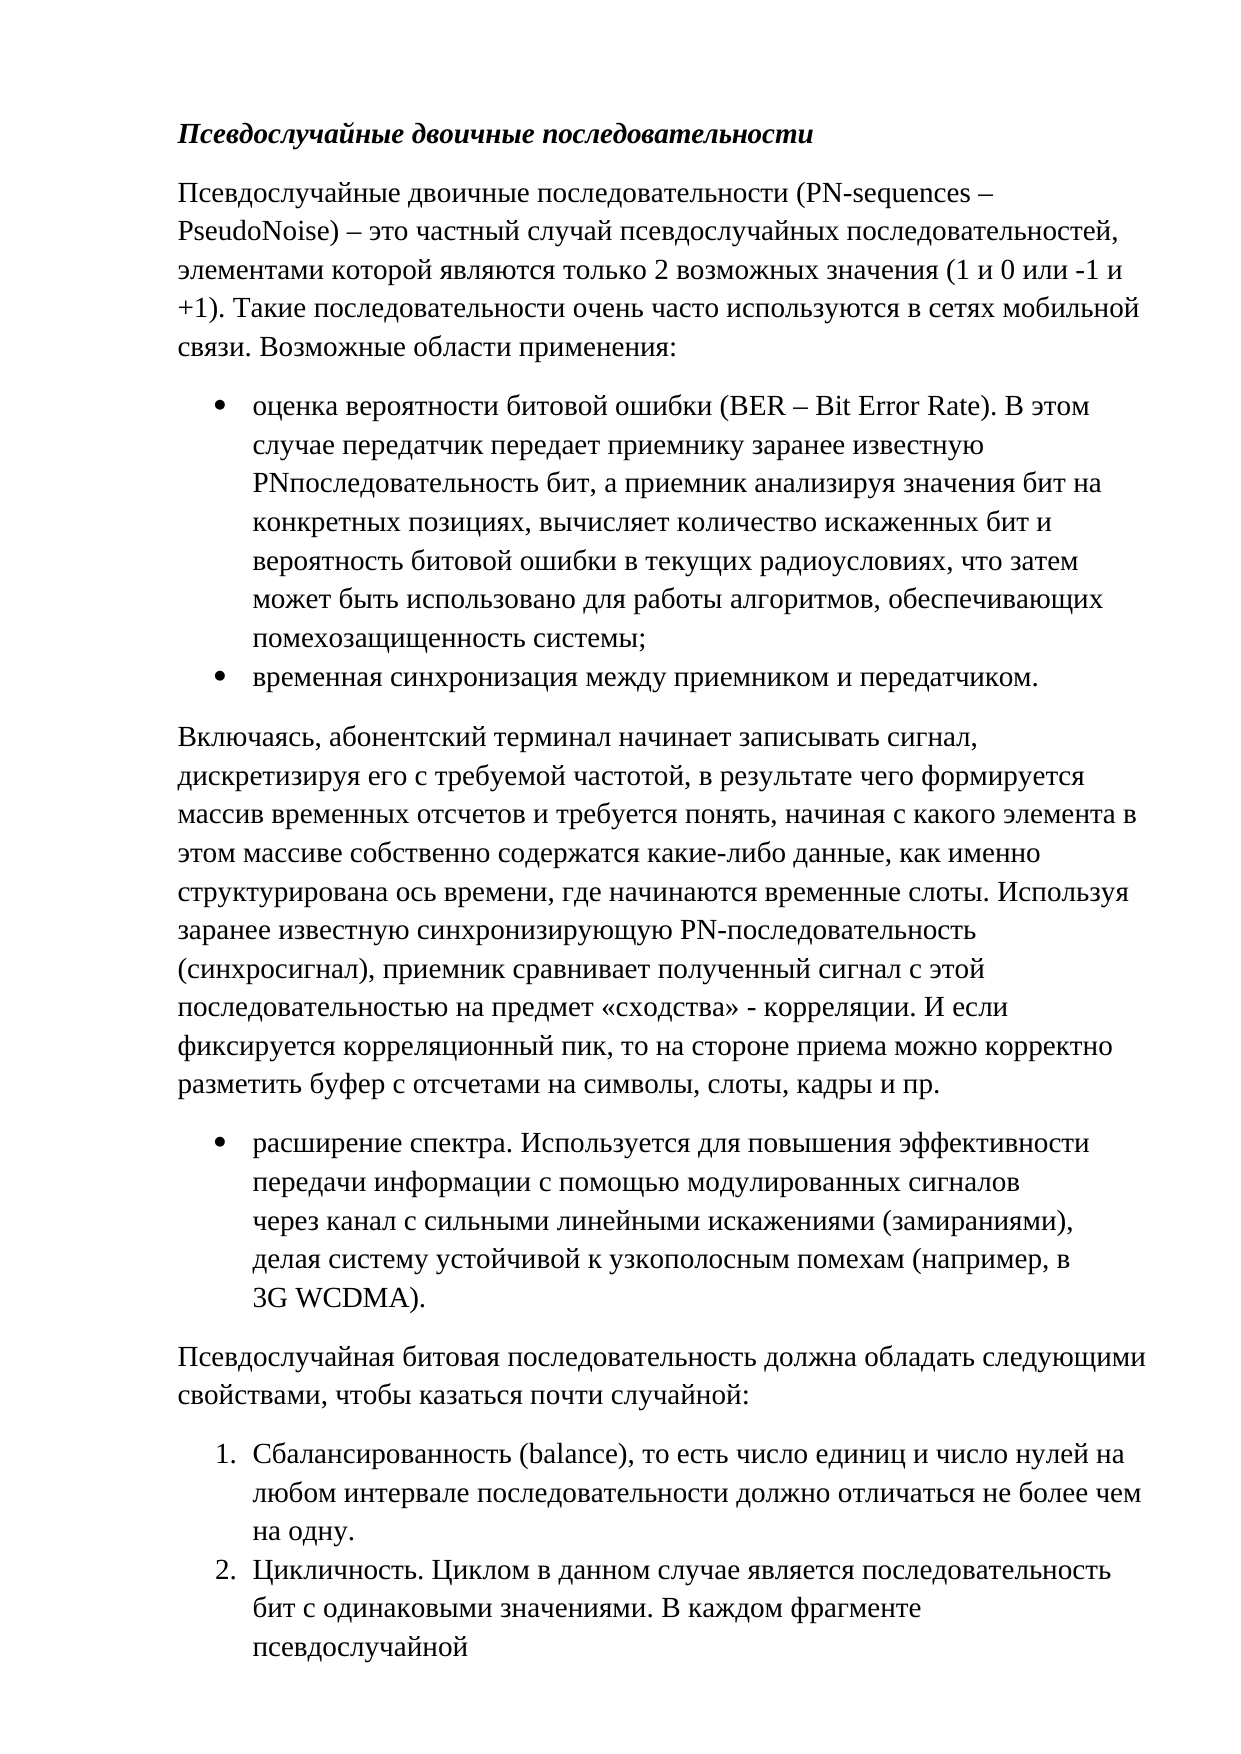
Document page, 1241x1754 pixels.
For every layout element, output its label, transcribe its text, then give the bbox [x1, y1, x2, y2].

list расширение спектра. Используется для повышения эффективности передачи информации с помощью модулированных сигналов через канал с сильными линейными искажениями (замираниями), делая систему устойчивой к узкополосным помехам (например, в 3G WCDMA). [215, 1126, 1094, 1313]
text Псевдослучайная битовая последовательность должна обладать следующими свойствами, чтобы казаться почти случайной: [177, 1339, 1166, 1411]
text Псевдослучайные двоичные последовательности (PN-sequences – PseudoNoise) – это частный случай псевдослучайных последовательностей, элементами которой являются только 2 возможных значения (1 и 0 или -1 и [177, 175, 1144, 286]
subtitle Псевдослучайные двоичные последовательности [177, 116, 1166, 149]
list оценка вероятности битовой ошибки (BER – Bit Error Rate). В этом случае передатчик передает приемнику заранее известную PNпоследовательность бит, а приемник анализируя значения бит на конкретных позициях, вычисляет количество искаженных бит и вероятность битовой ошибки в текущих радиоусловиях, что затем может быть использовано для работы алгоритмов, обеспечивающих помехозащищенность системы; [215, 388, 1104, 653]
list Сбалансированность (balance), то есть число единиц и число нулей на любом интервале последовательности должно отличаться не более чем на одну. [215, 1436, 1142, 1547]
list временная синхронизация между приемником и передатчиком. [215, 658, 1166, 693]
text Включаясь, абонентский терминал начинает записывать сигнал, дискретизируя его с требуемой частотой, в результате чего формируется массив временных отсчетов и требуется понять, начиная с какого элемента в этом массиве собственно содержатся какие-либо данные, как именно структурирована ось времени, где начинаются временные слоты. Используя заранее известную синхронизирующую PN-последовательность (синхросигнал), приемник сравнивает полученный сигнал с этой последовательностью на предмет «сходства» - корреляции. И если фиксируется корреляционный пик, то на стороне приема можно корректно разметить буфер с отсчетами на символы, слоты, кадры и пр. [177, 719, 1149, 1100]
text +1). Такие последовательности очень часто используются в сетях мобильной связи. Возможные области применения: [177, 291, 1144, 363]
list Цикличность. Циклом в данном случае является последовательность бит с одинаковыми значениями. В каждом фрагменте псевдослучайной [215, 1552, 1144, 1662]
